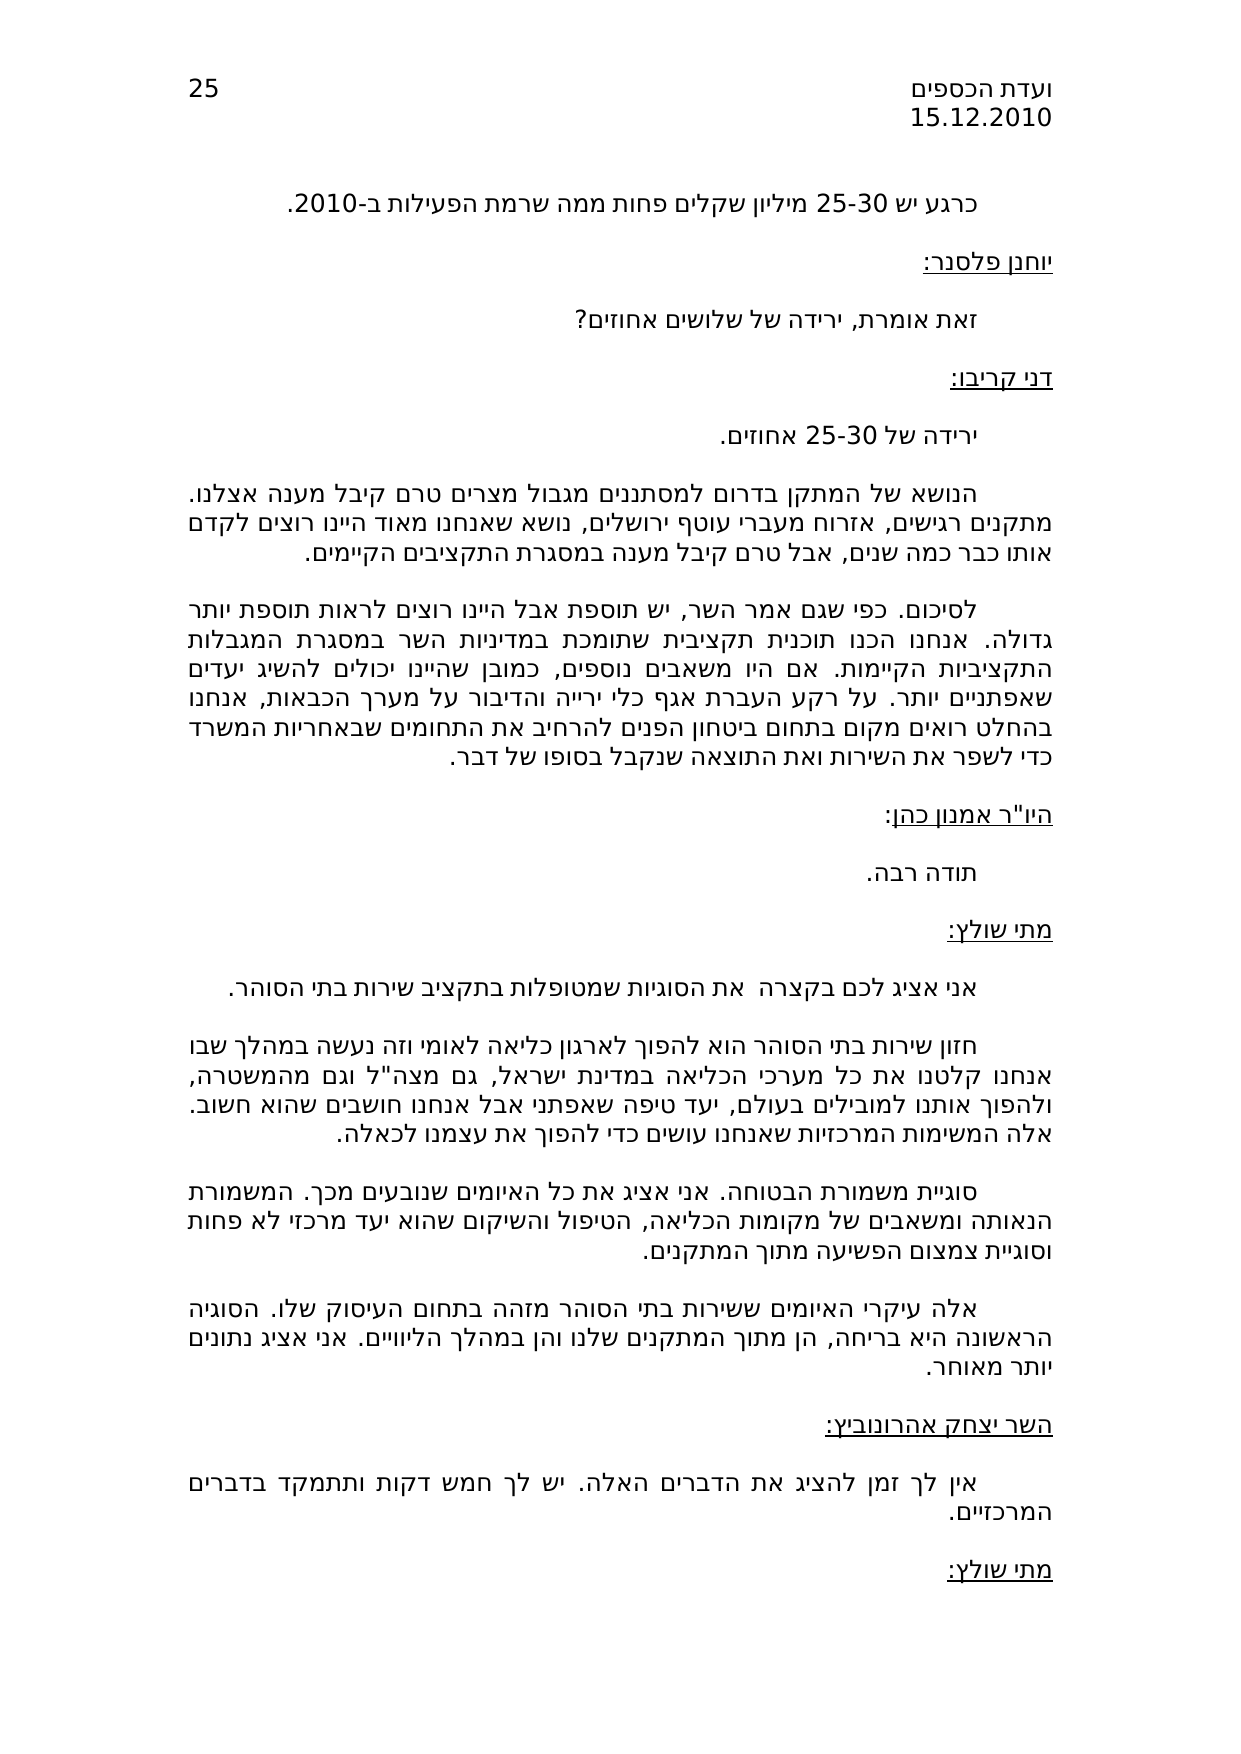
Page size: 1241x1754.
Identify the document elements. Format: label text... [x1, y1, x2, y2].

text לסיכום. כפי שגם אמר השר, יש תוספת אבל היינו רוצים לראות תוספת יותר גדולה. אנחנו הכנו תוכנית תקציבית שתומכת במדיניות השר במסגרת המגבלות התקציביות הקיימות. אם היו משאבים נוספים, כמובן שהיינו יכולים להשיג יעדים שאפתניים יותר. על רקע העברת אגף כלי ירייה והדיבור על מערך הכבאות, אנחנו בהחלט רואים מקום בתחום ביטחון הפנים להרחיב את התחומים שבאחריות המשרד כדי לשפר את השירות ואת התוצאה שנקבל בסופו של דבר. [187, 596, 1053, 771]
text אין לך זמן להציג את הדברים האלה. יש לך חמש דקות ותתמקד בדברים המרכזיים. [187, 1468, 1053, 1526]
text אלה עיקרי האיומים ששירות בתי הסוהר מזהה בתחום העיסוק שלו. הסוגיה הראשונה היא בריחה, הן מתוך המתקנים שלנו והן במהלך הליוויים. אני אציג נתונים יותר מאוחר. [187, 1294, 1053, 1381]
text כרגע יש 25-30 מיליון שקלים פחות ממה שרמת הפעילות ב-2010. [187, 189, 1053, 219]
text דני קריבו: [187, 363, 1053, 392]
text חזון שירות בתי הסוהר הוא להפוך לארגון כליאה לאומי וזה נעשה במהלך שבו אנחנו קלטנו את כל מערכי הכליאה במדינת ישראל, גם מצה"ל וגם מהמשטרה, ולהפוך אותנו למובילים בעולם, יעד טיפה שאפתני אבל אנחנו חושבים שהוא חשוב. אלה המשימות המרכזיות שאנחנו עושים כדי להפוך את עצמנו לכאלה. [187, 1032, 1053, 1148]
text יוחנן פלסנר: [187, 247, 1053, 277]
text זאת אומרת, ירידה של שלושים אחוזים? [187, 305, 1053, 334]
text ירידה של 25-30 אחוזים. [187, 421, 1053, 450]
text סוגיית משמורת הבטוחה. אני אציג את כל האיומים שנובעים מכך. המשמורת הנאותה ומשאבים של מקומות הכליאה, הטיפול והשיקום שהוא יעד מרכזי לא פחות וסוגיית צמצום הפשיעה מתוך המתקנים. [187, 1177, 1053, 1265]
text אני אציג לכם בקצרה את הסוגיות שמטופלות בתקציב שירות בתי הסוהר. [187, 974, 1053, 1003]
text הנושא של המתקן בדרום למסתננים מגבול מצרים טרם קיבל מענה אצלנו. מתקנים רגישים, אזרוח מעברי עוטף ירושלים, נושא שאנחנו מאוד היינו רוצים לקדם אותו כבר כמה שנים, אבל טרם קיבל מענה במסגרת התקציבים הקיימים. [187, 479, 1053, 567]
text היו"ר אמנון כהן: [187, 800, 1053, 829]
text מתי שולץ: [187, 916, 1053, 945]
text השר יצחק אהרונוביץ: [187, 1410, 1053, 1439]
text תודה רבה. [187, 858, 1053, 887]
text מתי שולץ: [187, 1555, 1053, 1584]
